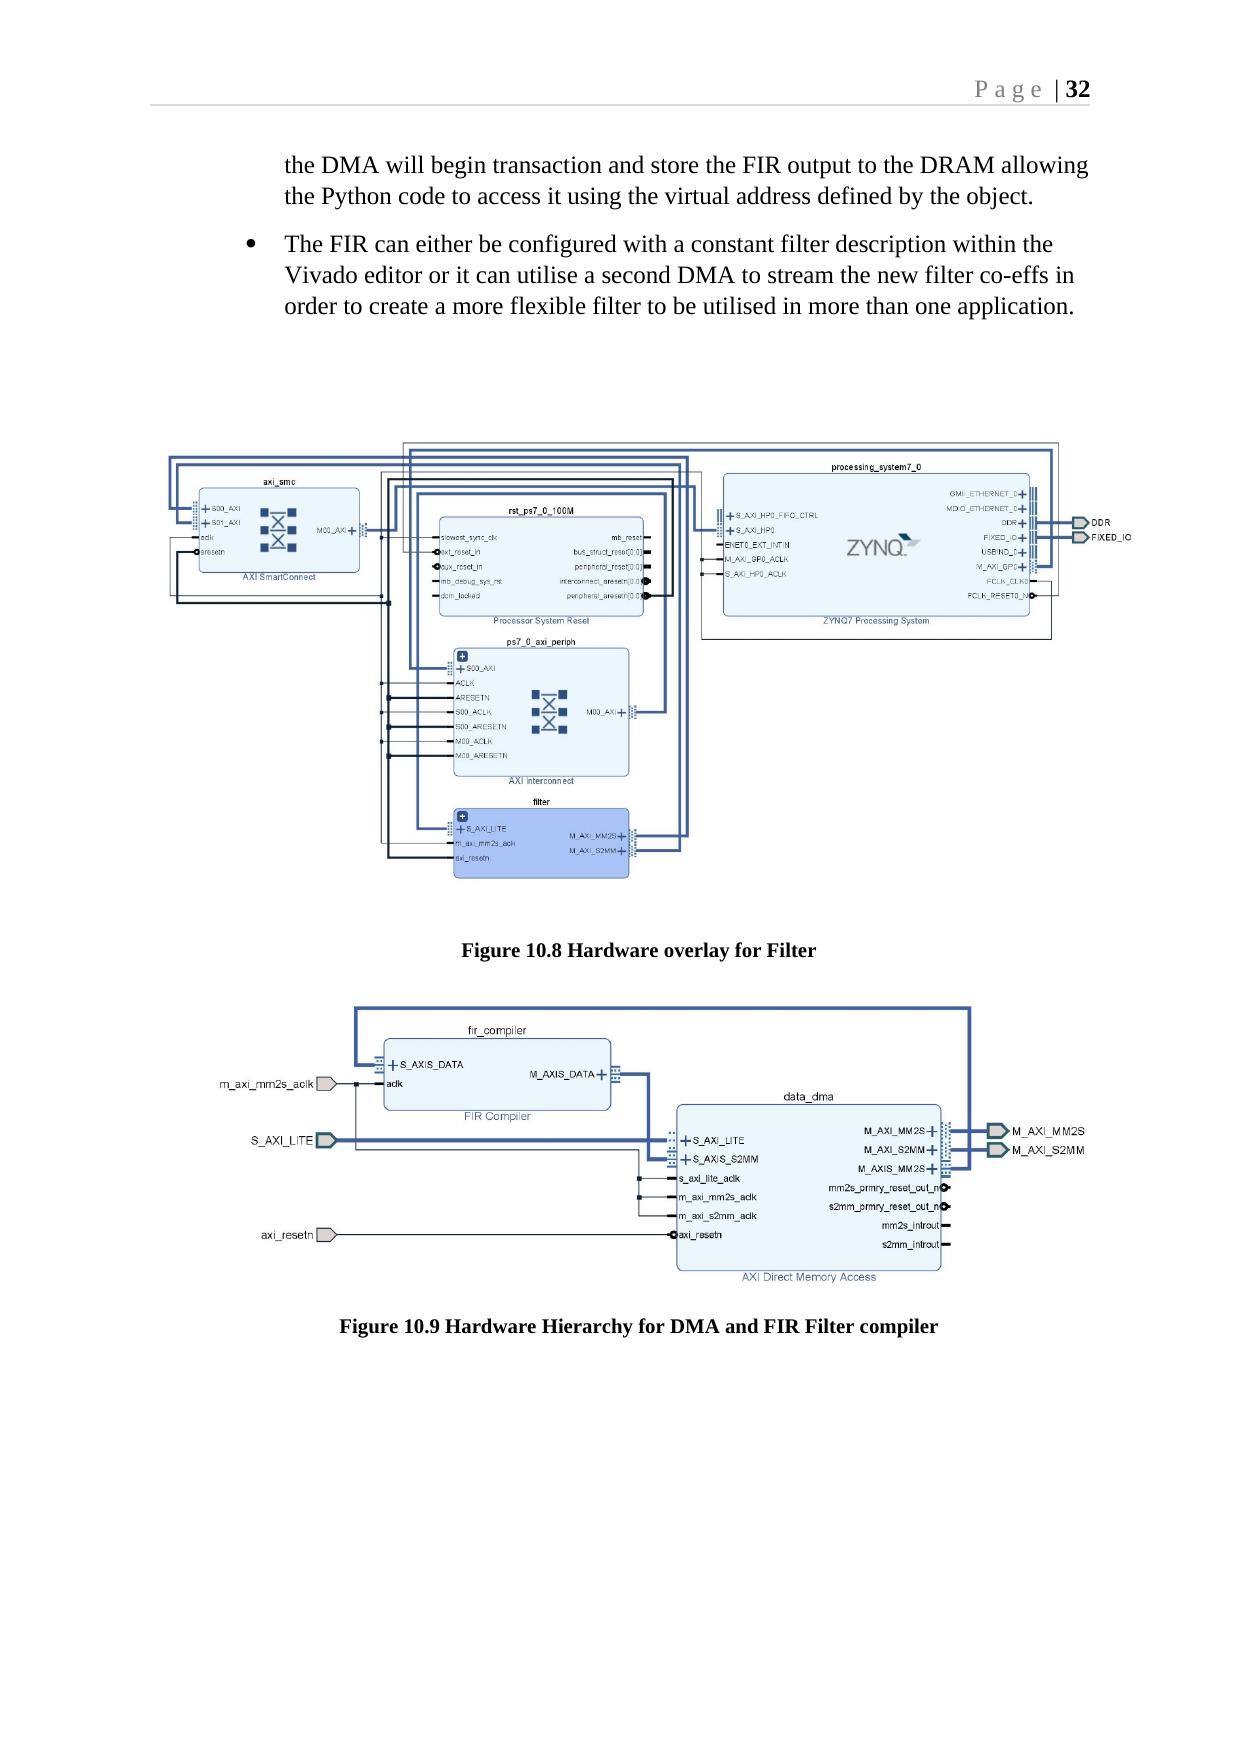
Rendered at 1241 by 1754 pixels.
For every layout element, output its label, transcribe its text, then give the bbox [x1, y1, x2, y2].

text Figure 10.9 Hardware Hierarchy for DMA and FIR Filter compiler [187, 1314, 1090, 1338]
list The FIR can either be configured with a constant filter description within the Vivado editor or it can utilise a second DMA to stream the new filter co-effs in order to create a more flexible filter to be utilised in more than one application. [247, 229, 1090, 319]
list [247, 150, 1090, 210]
picture [209, 980, 1094, 1296]
text Figure 10.8 Hardware overlay for Filter [187, 938, 1090, 962]
picture [150, 369, 1142, 920]
